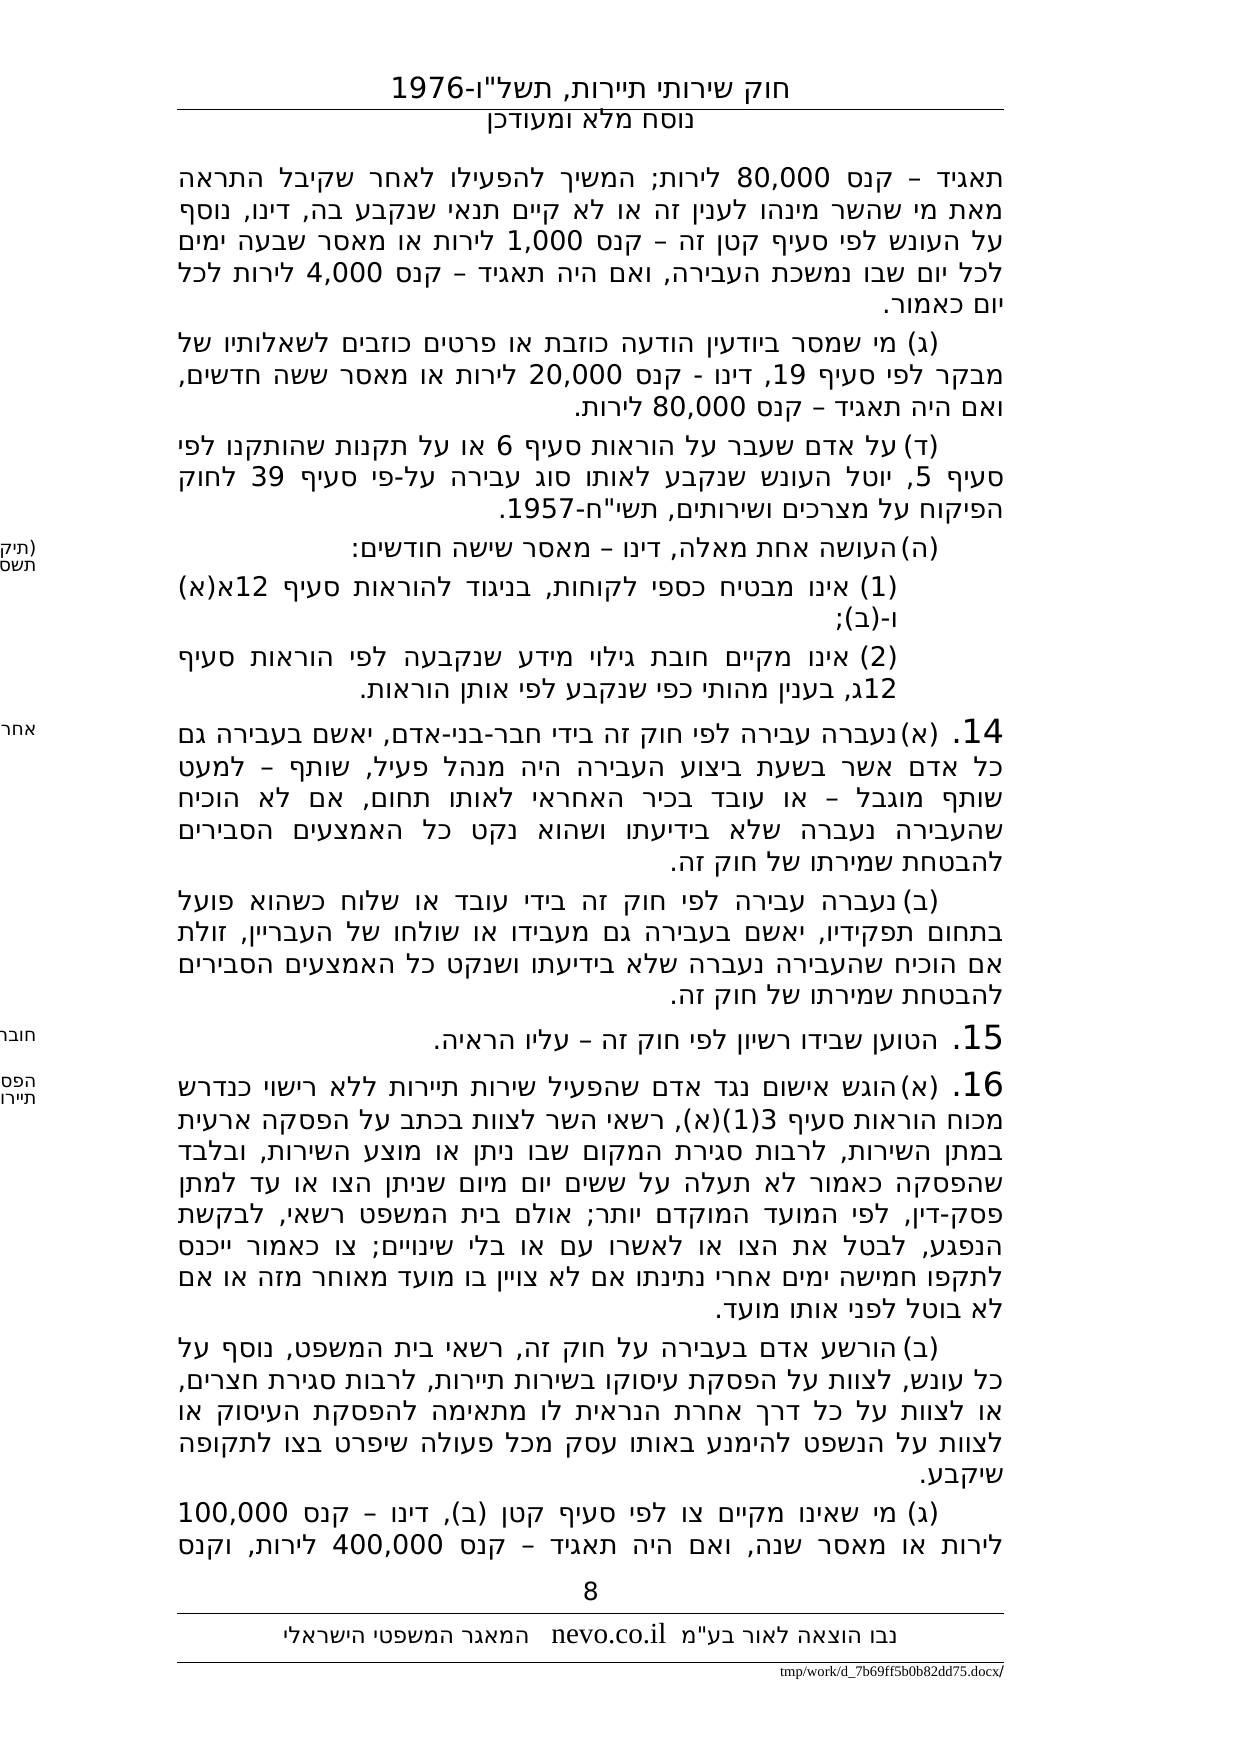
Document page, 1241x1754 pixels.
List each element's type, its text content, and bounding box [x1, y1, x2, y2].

text (ב) נעברה עבירה לפי חוק זה בידי עובד או שלוח כשהוא פועל בתחום תפקידיו, יאשם בעבירה גם מעבידו או שולחו של העבריין, זולת אם הוכיח שהעבירה נעברה שלא בידיעתו ושנקט כל האמצעים הסבירים להבטחת שמירתו של חוק זה. [177, 885, 1004, 1011]
text 14. (א) נעברה עבירה לפי חוק זה בידי חבר-בני-אדם, יאשם בעבירה גם כל אדם אשר בשעת ביצוע העבירה היה מנהל פעיל, שותף – למעט שותף מוגבל – או עובד בכיר האחראי לאותו תחום, אם לא הוכיח שהעבירה נעברה שלא בידיעתו ושהוא נקט כל האמצעים הסבירים להבטחת שמירתו של חוק זה. [177, 712, 1004, 877]
text (ג) מי שמסר ביודעין הודעה כוזבת או פרטים כוזבים לשאלותיו של מבקר לפי סעיף 19, דינו - קנס 20,000 לירות או מאסר ששה חדשים, ואם היה תאגיד – קנס 80,000 לירות. [177, 328, 1004, 422]
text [177, 1498, 1004, 1561]
text (ה) העושה אחת מאלה, דינו – מאסר שישה חודשים: [177, 532, 1004, 564]
text (ב) הורשע אדם בעבירה על חוק זה, רשאי בית המשפט, נוסף על כל עונש, לצוות על הפסקת עיסוקו בשירות תיירות, לרבות סגירת חצרים, או לצוות על כל דרך אחרת הנראית לו מתאימה להפסקת העיסוק או לצוות על הנשפט להימנע באותו עסק מכל פעולה שיפרט בצו לתקופה שיקבע. [177, 1332, 1004, 1490]
text 15. הטוען שבידו רשיון לפי חוק זה – עליו הראיה. [177, 1019, 1004, 1058]
text (ד) על אדם שעבר על הוראות סעיף 6 או על תקנות שהותקנו לפי סעיף 5, יוטל העונש שנקבע לאותו סוג עבירה על-פי סעיף 39 לחוק הפיקוח על מצרכים ושירותים, תשי"ח-1957. [177, 430, 1004, 524]
text 16. (א) הוגש אישום נגד אדם שהפעיל שירות תיירות ללא רישוי כנדרש מכוח הוראות סעיף 3(1)(א), רשאי השר לצוות בכתב על הפסקה ארעית במתן השירות, לרבות סגירת המקום שבו ניתן או מוצע השירות, ובלבד שהפסקה כאמור לא תעלה על ששים יום מיום שניתן הצו או עד למתן פסק-דין, לפי המועד המוקדם יותר; אולם בית המשפט רשאי, לבקשת הנפגע, לבטל את הצו או לאשרו עם או בלי שינויים; צו כאמור ייכנס לתקפו חמישה ימים אחרי נתינתו אם לא צויין בו מועד מאוחר מזה או אם לא בוטל לפני אותו מועד. [177, 1065, 1004, 1325]
text (2) אינו מקיים חובת גילוי מידע שנקבעה לפי הוראות סעיף 12ג, בענין מהותי כפי שנקבע לפי אותן הוראות. [177, 642, 898, 705]
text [177, 162, 1004, 320]
text (1) אינו מבטיח כספי לקוחות, בניגוד להוראות סעיף 12א(א) ו-(ב); [177, 571, 898, 634]
